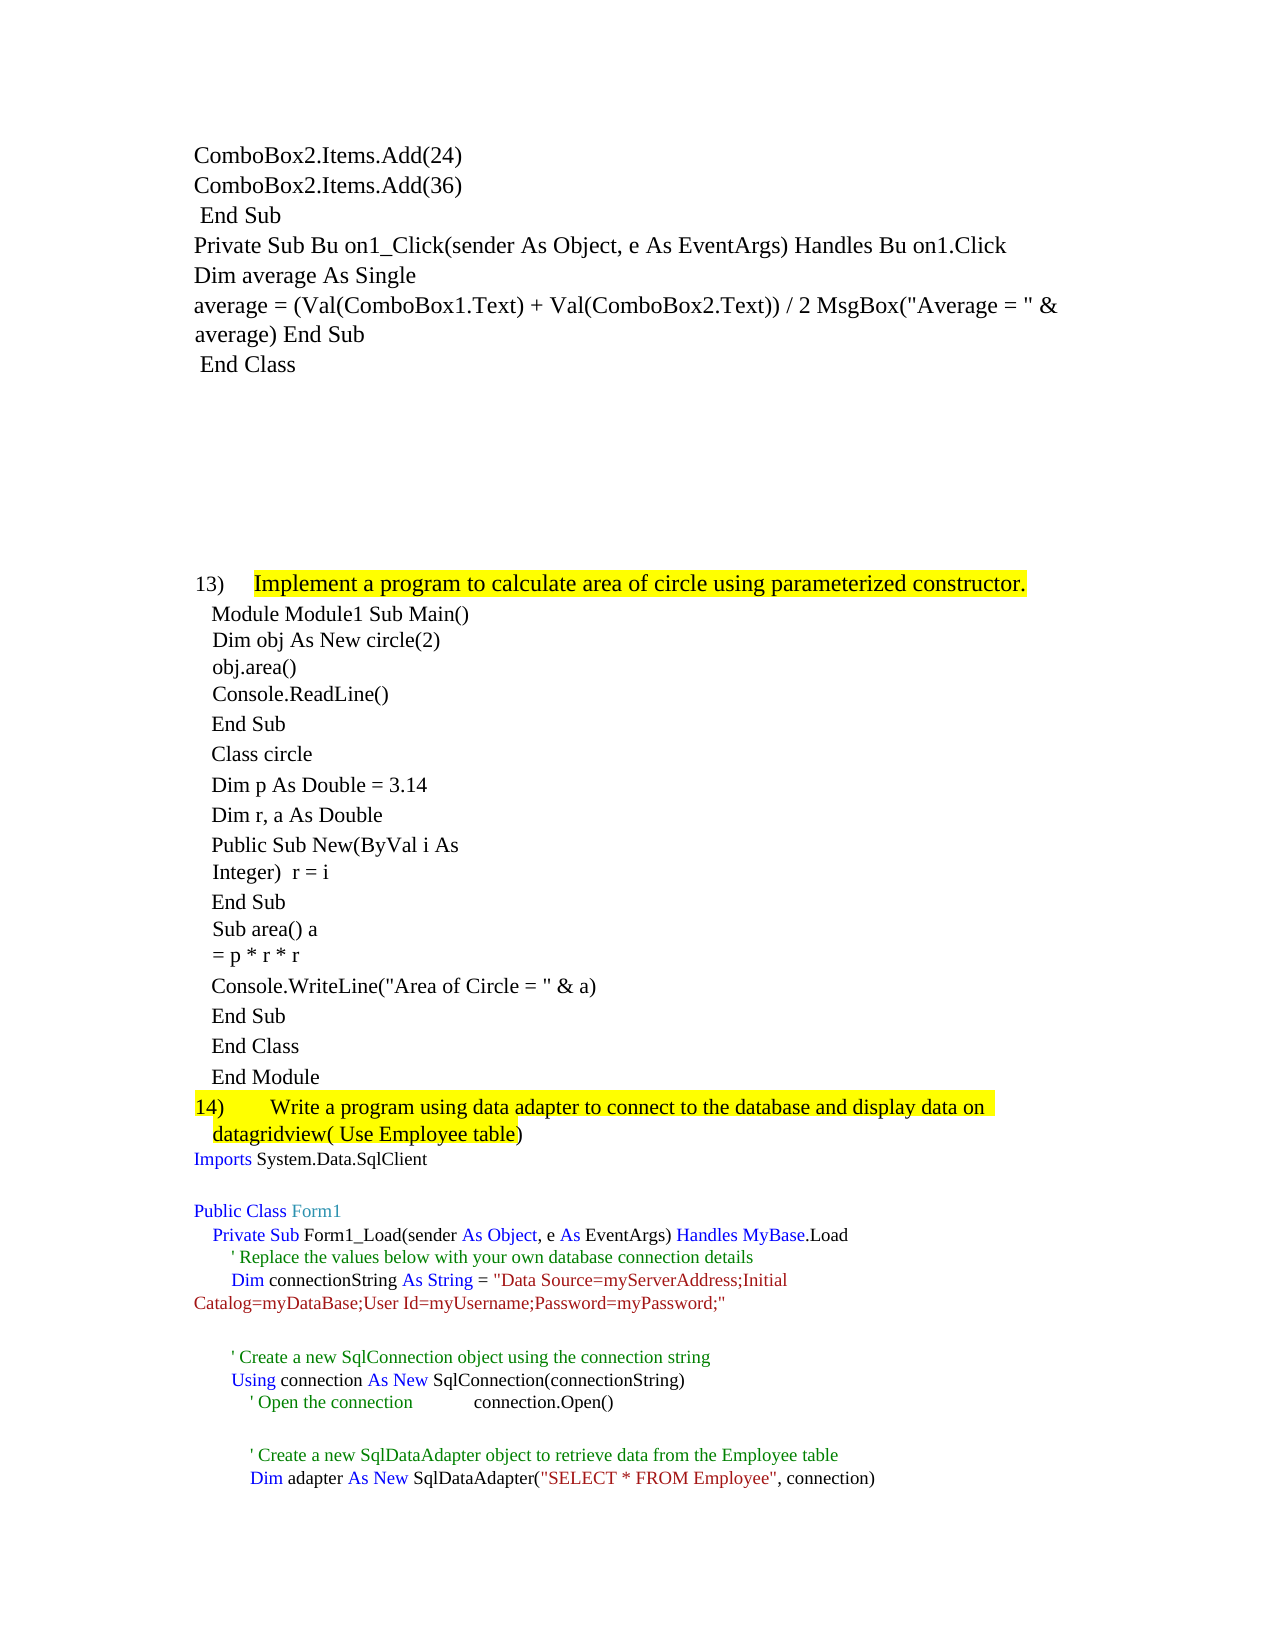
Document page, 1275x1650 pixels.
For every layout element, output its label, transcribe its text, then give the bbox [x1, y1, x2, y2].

text Private Sub Bu on1_Click(sender As Object, e As EventArgs) Handles Bu on1.Click [193, 231, 1078, 259]
text Dim adapter As New SqlDataAdapter("SELECT * FROM Employee", connection) [193, 1467, 1078, 1488]
text ' Open the connection connection.Open() [193, 1391, 751, 1413]
text Private Sub Form1_Load(sender As Object, e As EventArgs) Handles MyBase.Load [193, 1224, 1078, 1245]
text End Class [211, 1033, 1078, 1059]
text Imports System.Data.SqlClient [193, 1147, 1078, 1169]
text End Sub [193, 201, 1078, 229]
text End Sub Sub area() a = p * r * r [211, 889, 321, 968]
text 14) Write a program using data adapter to connect to the database and display data on datagridview( Use Employee table) [195, 1094, 1078, 1146]
text Public Sub New(ByVal i As Integer) r = i [211, 832, 528, 884]
text ' Replace the values below with your own database connection details [193, 1246, 1078, 1268]
text Public Class Form1 [193, 1200, 1078, 1222]
text Dim p As Double = 3.14 [211, 772, 1078, 797]
text End Module [211, 1064, 1078, 1089]
text Catalog=myDataBase;User Id=myUsername;Password=myPassword;" [193, 1292, 1078, 1314]
text Class circle [211, 741, 1078, 766]
text End Sub [211, 1003, 1078, 1028]
text ComboBox2.Items.Add(24) [193, 141, 1078, 169]
text End Class [193, 351, 1078, 378]
text ' Create a new SqlConnection object using the connection string [193, 1346, 1078, 1367]
text ComboBox2.Items.Add(36) [193, 171, 1078, 199]
text ' Create a new SqlDataAdapter object to retrieve data from the Employee table [193, 1444, 1078, 1466]
text average = (Val(ComboBox1.Text) + Val(ComboBox2.Text)) / 2 MsgBox("Average = " & average) End Sub [193, 291, 1078, 348]
text 13) Implement a program to calculate area of circle using parameterized constructor. [195, 569, 1078, 597]
text End Sub [211, 711, 1078, 736]
text Dim r, a As Double [211, 802, 1078, 827]
text Dim average As Single [193, 261, 1078, 289]
text Dim connectionString As String = "Data Source=myServerAddress;Initial [193, 1269, 1078, 1291]
text Using connection As New SqlConnection(connectionString) [193, 1368, 1078, 1390]
text Module Module1 Sub Main() Dim obj As New circle(2) obj.area() Console.ReadLine() [211, 601, 475, 706]
text Console.WriteLine("Area of Circle = " & a) [211, 973, 1078, 998]
